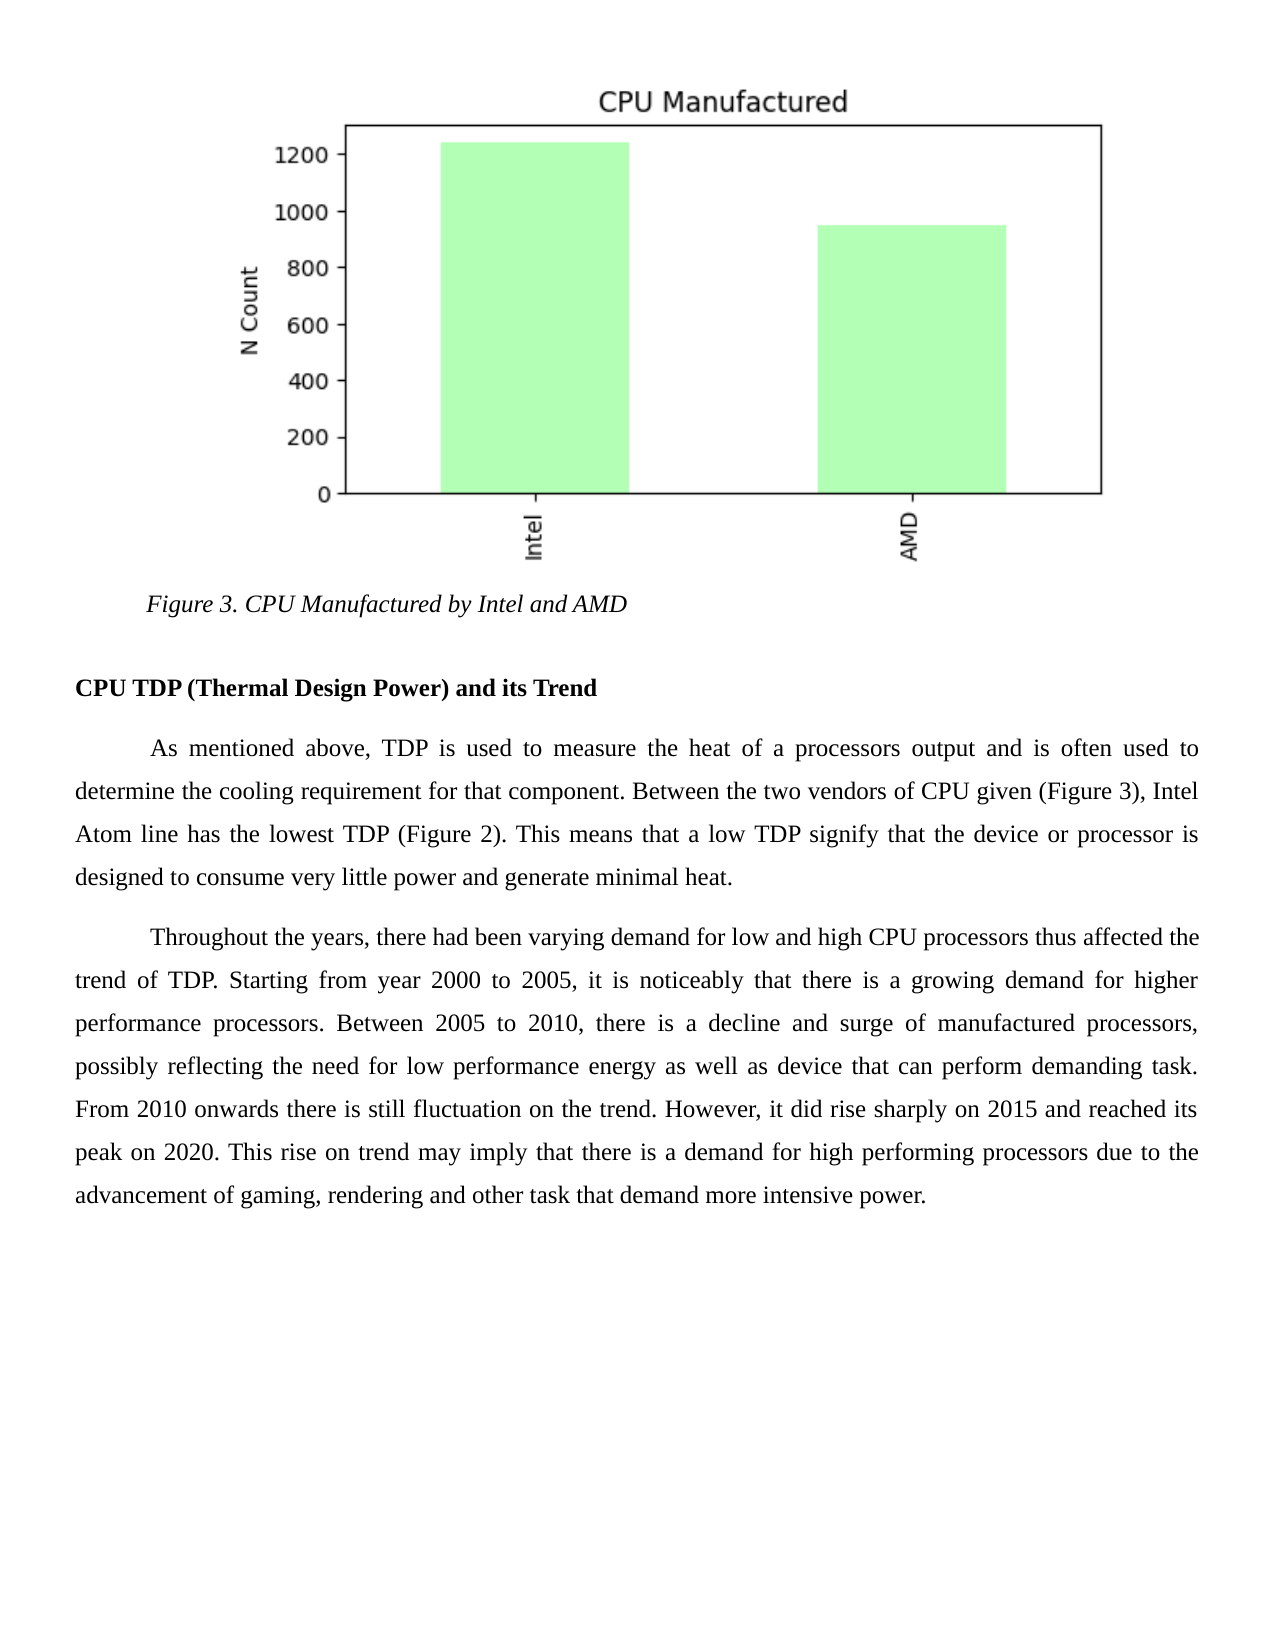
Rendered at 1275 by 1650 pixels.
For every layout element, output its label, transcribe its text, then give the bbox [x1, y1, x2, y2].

text As mentioned above, TDP is used to measure the heat of a processors output and is often used to determine the cooling requirement for that component. Between the two vendors of CPU given (Figure 3), Intel Atom line has the lowest TDP (Figure 2). This means that a low TDP signify that the device or processor is designed to consume very little power and generate minimal heat. [75, 733, 1200, 891]
text CPU TDP (Thermal Design Power) and its Trend [75, 673, 1200, 702]
picture [225, 75, 1112, 572]
text Throughout the years, there had been varying demand for low and high CPU processors thus affected the trend of TDP. Starting from year 2000 to 2005, it is noticeably that there is a growing demand for higher performance processors. Between 2005 to 2010, there is a decline and surge of manufactured processors, possibly reflecting the need for low performance energy as well as device that can perform demanding task. From 2010 onwards there is still fluctuation on the trend. However, it did rise sharply on 2015 and reached its peak on 2020. This rise on trend may imply that there is a demand for high performing processors due to the advancement of gaming, rendering and other task that demand more intensive power. [75, 922, 1200, 1209]
